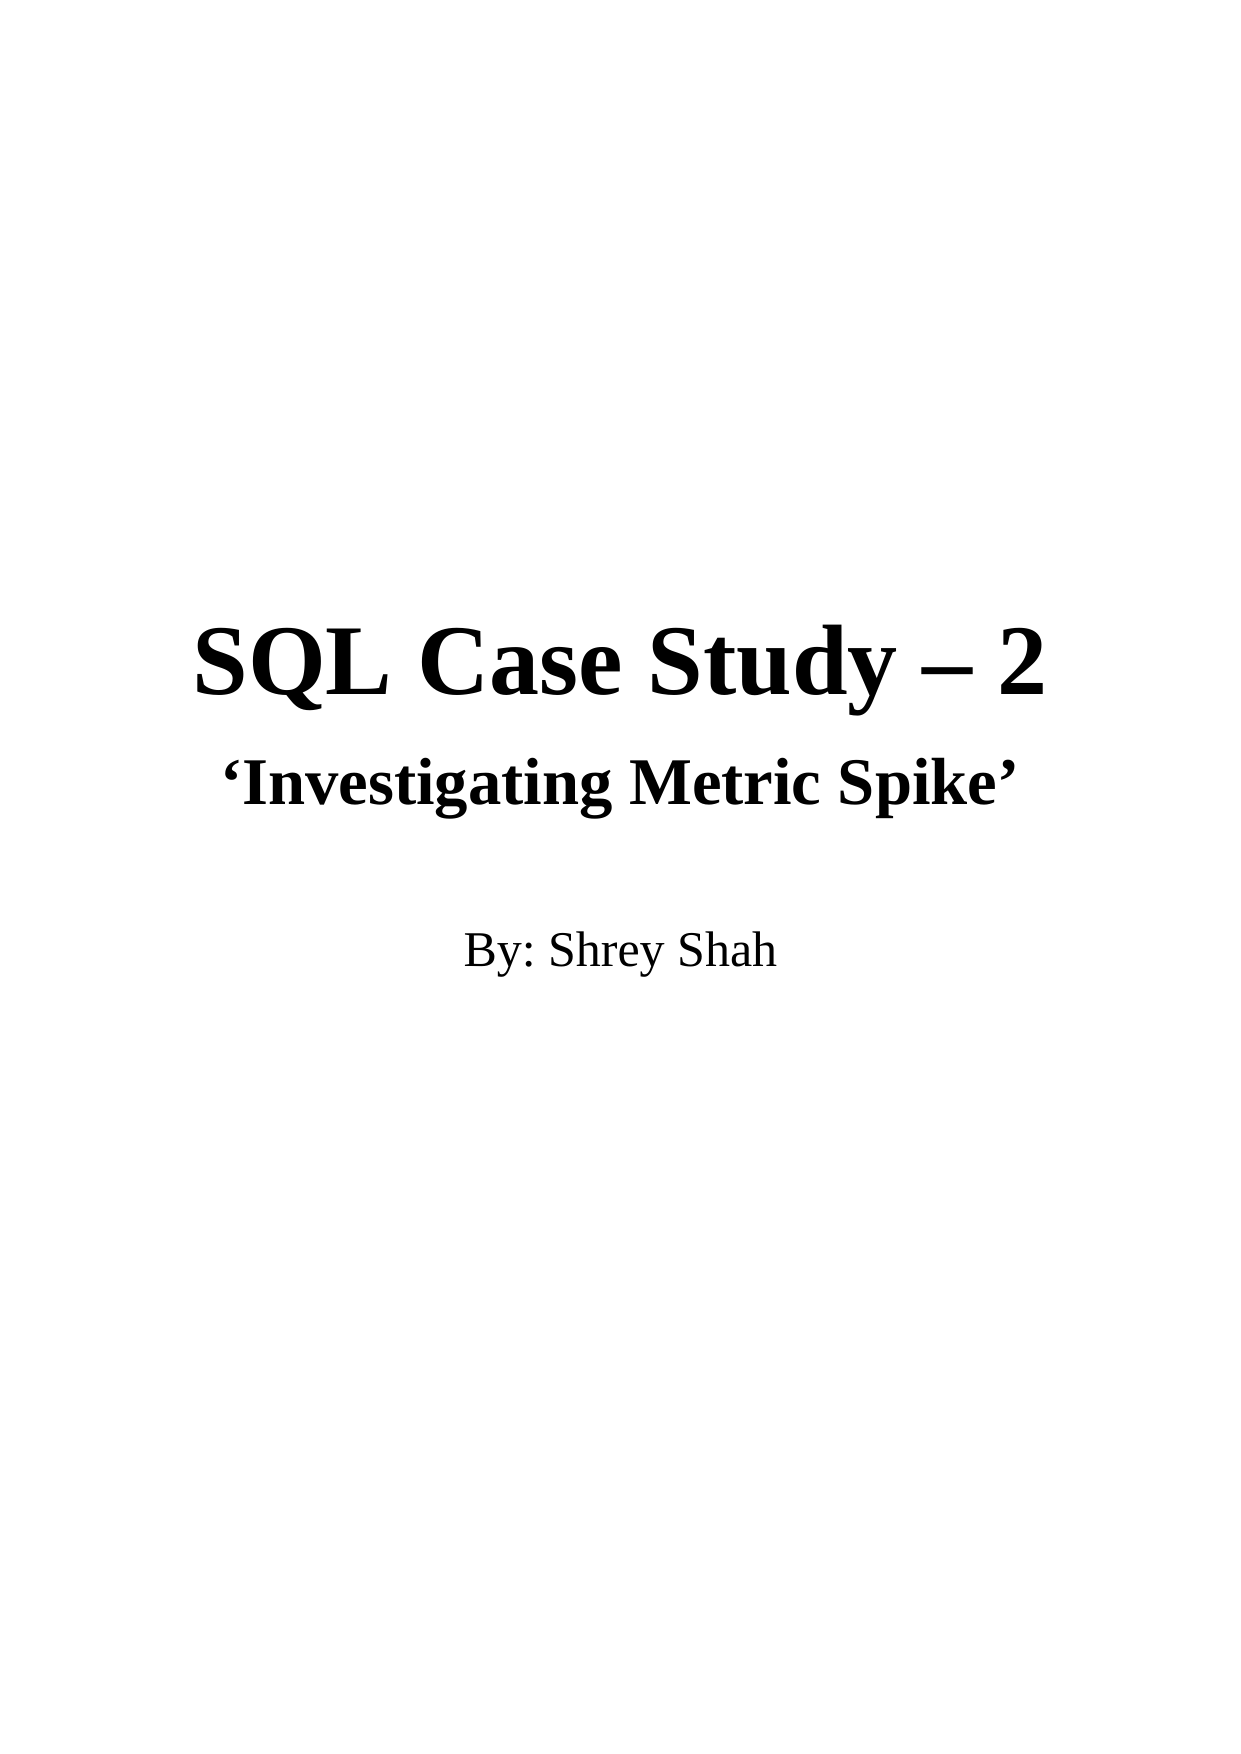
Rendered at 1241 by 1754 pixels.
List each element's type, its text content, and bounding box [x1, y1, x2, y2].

text ‘Investigating Metric Spike’ [150, 742, 1090, 819]
text SQL Case Study – 2 [150, 601, 1090, 716]
text By: Shrey Shah [150, 920, 1090, 978]
